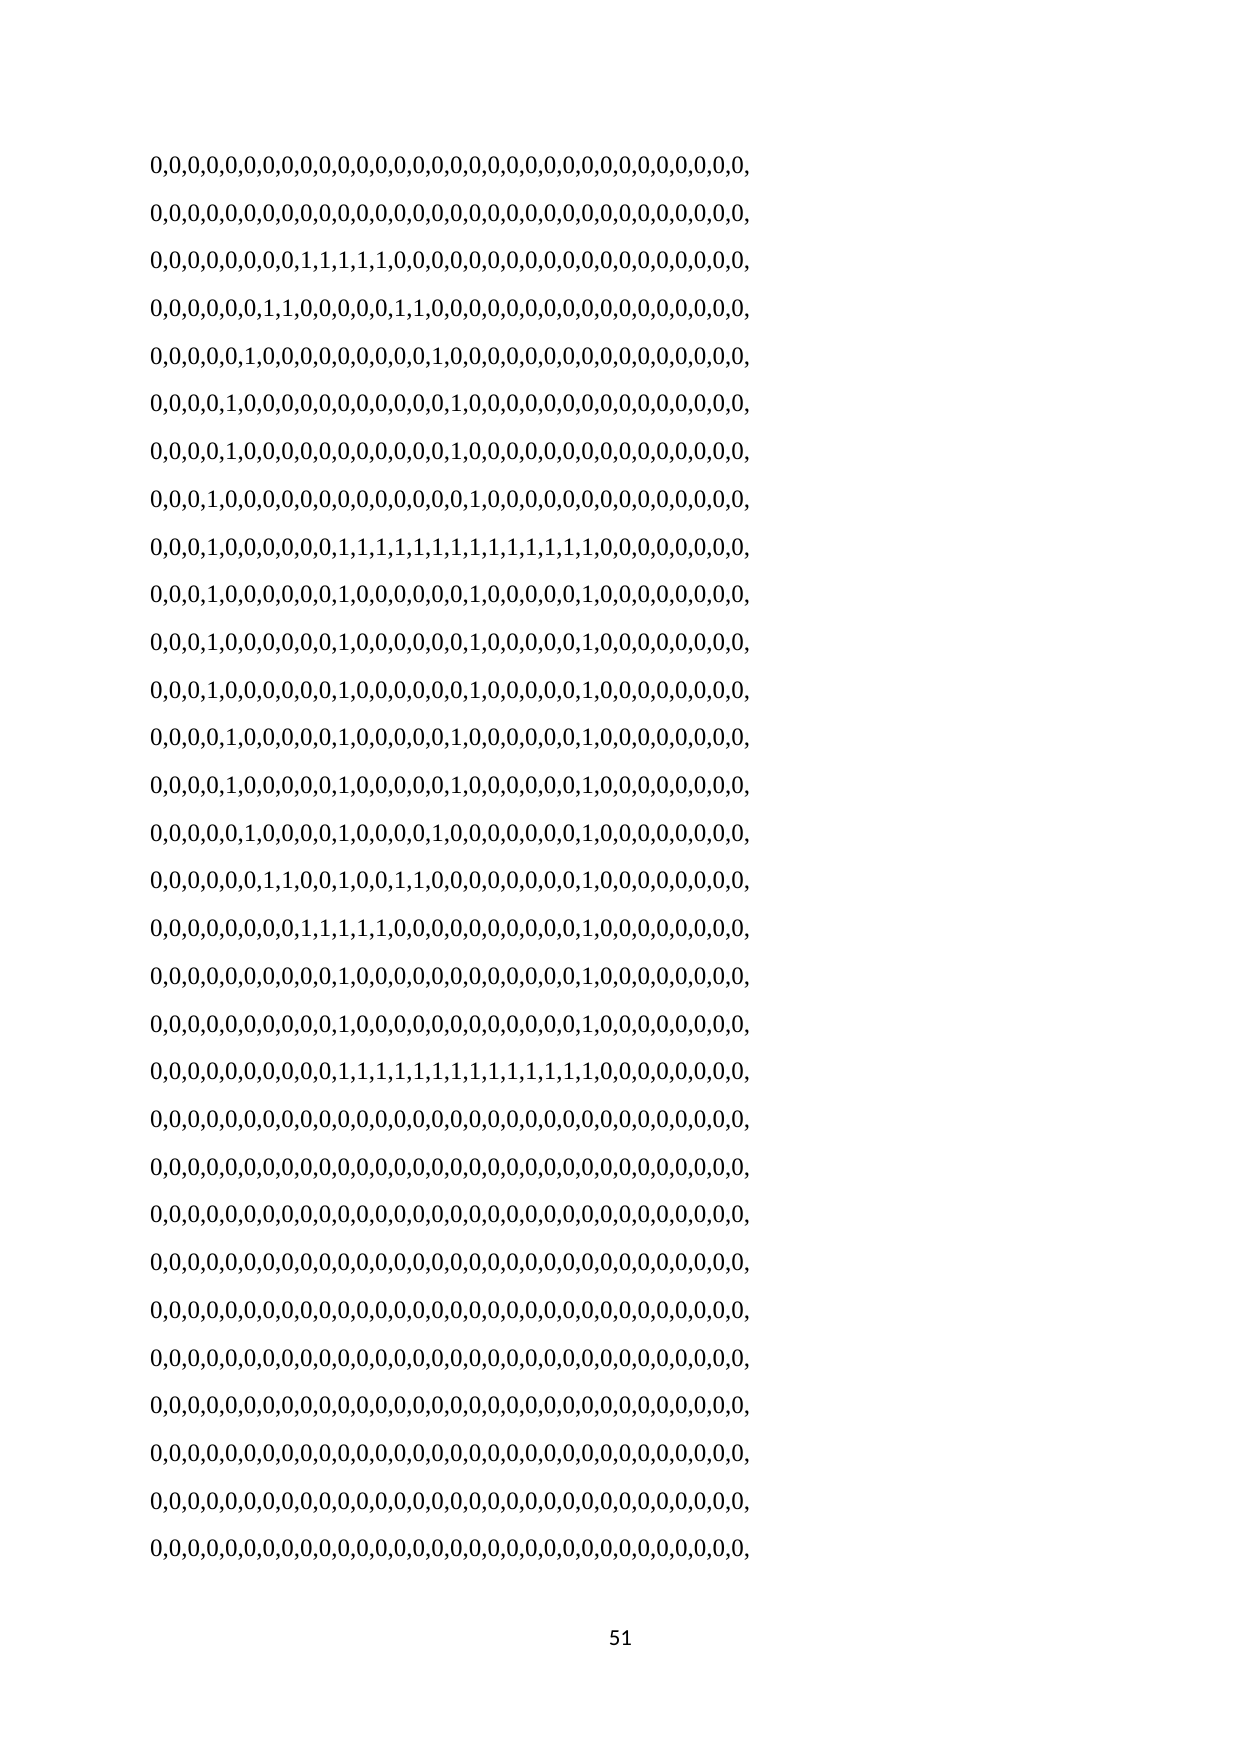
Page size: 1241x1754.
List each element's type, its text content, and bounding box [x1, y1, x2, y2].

text 0,0,0,0,0,0,0,0,1,1,1,1,1,0,0,0,0,0,0,0,0,0,0,1,0,0,0,0,0,0,0,0, [150, 913, 1090, 942]
text 0,0,0,0,0,0,0,0,0,0,0,0,0,0,0,0,0,0,0,0,0,0,0,0,0,0,0,0,0,0,0,0, [150, 1104, 1090, 1133]
text 0,0,0,0,0,0,0,0,0,0,0,0,0,0,0,0,0,0,0,0,0,0,0,0,0,0,0,0,0,0,0,0, [150, 1343, 1090, 1371]
text 0,0,0,0,0,0,0,0,0,0,0,0,0,0,0,0,0,0,0,0,0,0,0,0,0,0,0,0,0,0,0,0, [150, 1247, 1090, 1276]
text 0,0,0,0,0,0,0,0,0,0,0,0,0,0,0,0,0,0,0,0,0,0,0,0,0,0,0,0,0,0,0,0, [150, 1390, 1090, 1419]
text 0,0,0,1,0,0,0,0,0,0,0,0,0,0,0,0,0,1,0,0,0,0,0,0,0,0,0,0,0,0,0,0, [150, 484, 1090, 513]
text 0,0,0,0,0,0,0,0,0,0,0,0,0,0,0,0,0,0,0,0,0,0,0,0,0,0,0,0,0,0,0,0, [150, 1152, 1090, 1181]
text 0,0,0,0,1,0,0,0,0,0,0,0,0,0,0,0,1,0,0,0,0,0,0,0,0,0,0,0,0,0,0,0, [150, 436, 1090, 465]
text 0,0,0,0,0,0,0,0,0,0,0,0,0,0,0,0,0,0,0,0,0,0,0,0,0,0,0,0,0,0,0,0, [150, 1486, 1090, 1514]
text 0,0,0,0,0,1,0,0,0,0,1,0,0,0,0,1,0,0,0,0,0,0,0,1,0,0,0,0,0,0,0,0, [150, 818, 1090, 847]
text 0,0,0,0,0,0,0,0,0,0,0,0,0,0,0,0,0,0,0,0,0,0,0,0,0,0,0,0,0,0,0,0, [150, 1295, 1090, 1324]
text 0,0,0,0,1,0,0,0,0,0,0,0,0,0,0,0,1,0,0,0,0,0,0,0,0,0,0,0,0,0,0,0, [150, 388, 1090, 417]
text 0,0,0,1,0,0,0,0,0,0,1,0,0,0,0,0,0,1,0,0,0,0,0,1,0,0,0,0,0,0,0,0, [150, 627, 1090, 656]
text 0,0,0,0,0,0,0,0,0,0,0,0,0,0,0,0,0,0,0,0,0,0,0,0,0,0,0,0,0,0,0,0, [150, 198, 1090, 226]
text 0,0,0,0,0,0,0,0,0,0,0,0,0,0,0,0,0,0,0,0,0,0,0,0,0,0,0,0,0,0,0,0, [150, 1533, 1090, 1562]
text 0,0,0,1,0,0,0,0,0,0,1,0,0,0,0,0,0,1,0,0,0,0,0,1,0,0,0,0,0,0,0,0, [150, 579, 1090, 608]
text 0,0,0,1,0,0,0,0,0,0,1,0,0,0,0,0,0,1,0,0,0,0,0,1,0,0,0,0,0,0,0,0, [150, 675, 1090, 703]
text 0,0,0,0,1,0,0,0,0,0,1,0,0,0,0,0,1,0,0,0,0,0,0,1,0,0,0,0,0,0,0,0, [150, 770, 1090, 799]
text 0,0,0,0,0,0,0,0,0,0,1,1,1,1,1,1,1,1,1,1,1,1,1,1,0,0,0,0,0,0,0,0, [150, 1056, 1090, 1085]
text 0,0,0,0,0,0,0,0,0,0,1,0,0,0,0,0,0,0,0,0,0,0,0,1,0,0,0,0,0,0,0,0, [150, 961, 1090, 990]
text 0,0,0,0,0,0,0,0,0,0,0,0,0,0,0,0,0,0,0,0,0,0,0,0,0,0,0,0,0,0,0,0, [150, 1438, 1090, 1467]
text 0,0,0,0,0,0,0,0,1,1,1,1,1,0,0,0,0,0,0,0,0,0,0,0,0,0,0,0,0,0,0,0, [150, 245, 1090, 274]
text 0,0,0,0,0,1,0,0,0,0,0,0,0,0,0,1,0,0,0,0,0,0,0,0,0,0,0,0,0,0,0,0, [150, 341, 1090, 369]
text 0,0,0,0,0,0,1,1,0,0,1,0,0,1,1,0,0,0,0,0,0,0,0,1,0,0,0,0,0,0,0,0, [150, 866, 1090, 894]
text 0,0,0,0,0,0,0,0,0,0,1,0,0,0,0,0,0,0,0,0,0,0,0,1,0,0,0,0,0,0,0,0, [150, 1009, 1090, 1037]
text 0,0,0,0,0,0,0,0,0,0,0,0,0,0,0,0,0,0,0,0,0,0,0,0,0,0,0,0,0,0,0,0, [150, 150, 1090, 179]
text 0,0,0,0,1,0,0,0,0,0,1,0,0,0,0,0,1,0,0,0,0,0,0,1,0,0,0,0,0,0,0,0, [150, 722, 1090, 751]
text 0,0,0,0,0,0,1,1,0,0,0,0,0,1,1,0,0,0,0,0,0,0,0,0,0,0,0,0,0,0,0,0, [150, 293, 1090, 322]
text 0,0,0,1,0,0,0,0,0,0,1,1,1,1,1,1,1,1,1,1,1,1,1,1,0,0,0,0,0,0,0,0, [150, 532, 1090, 560]
text 0,0,0,0,0,0,0,0,0,0,0,0,0,0,0,0,0,0,0,0,0,0,0,0,0,0,0,0,0,0,0,0, [150, 1199, 1090, 1228]
